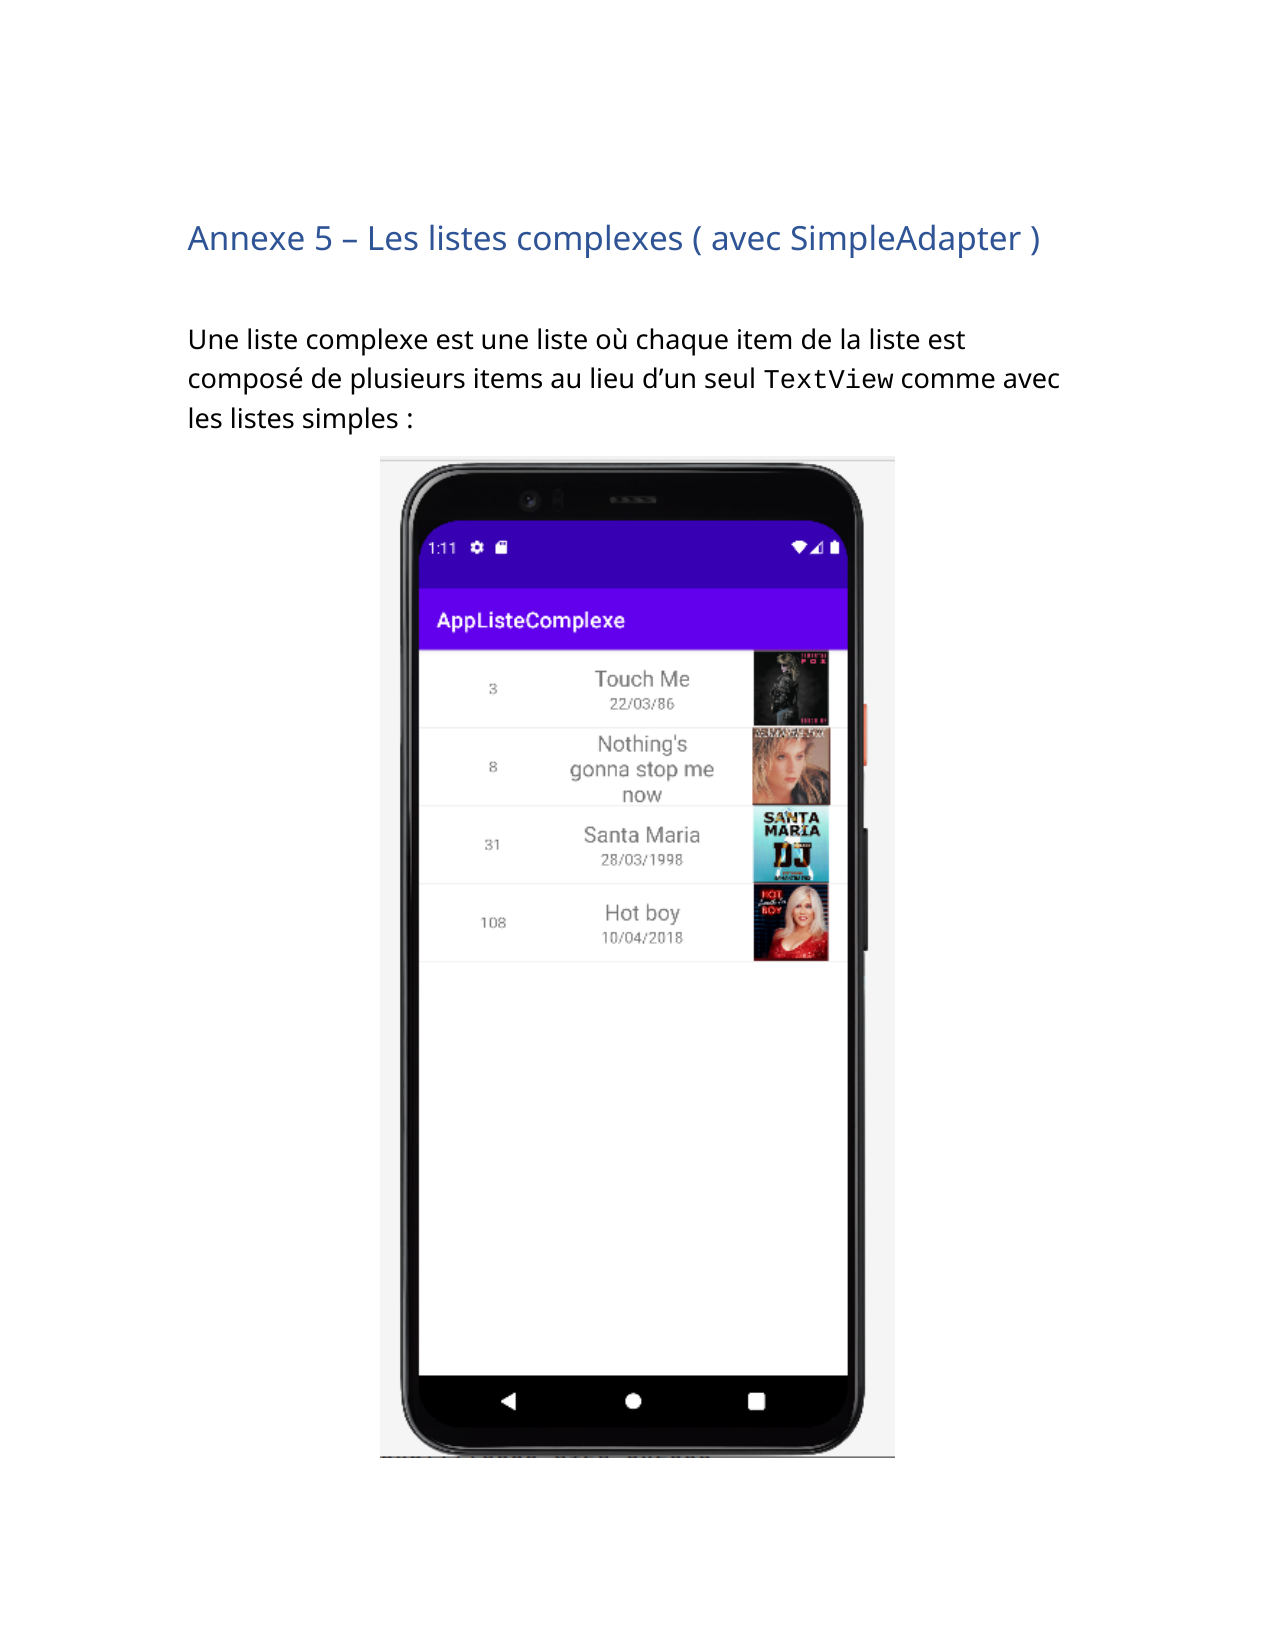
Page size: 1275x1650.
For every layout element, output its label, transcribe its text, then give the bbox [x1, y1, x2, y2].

picture [380, 456, 895, 1458]
text Une liste complexe est une liste où chaque item de la liste est composé de plusieurs items au lieu d’un seul TextView comme avec les listes simples : [187, 320, 1087, 437]
subtitle Annexe 5 – Les listes complexes ( avec SimpleAdapter ) [187, 215, 1087, 260]
